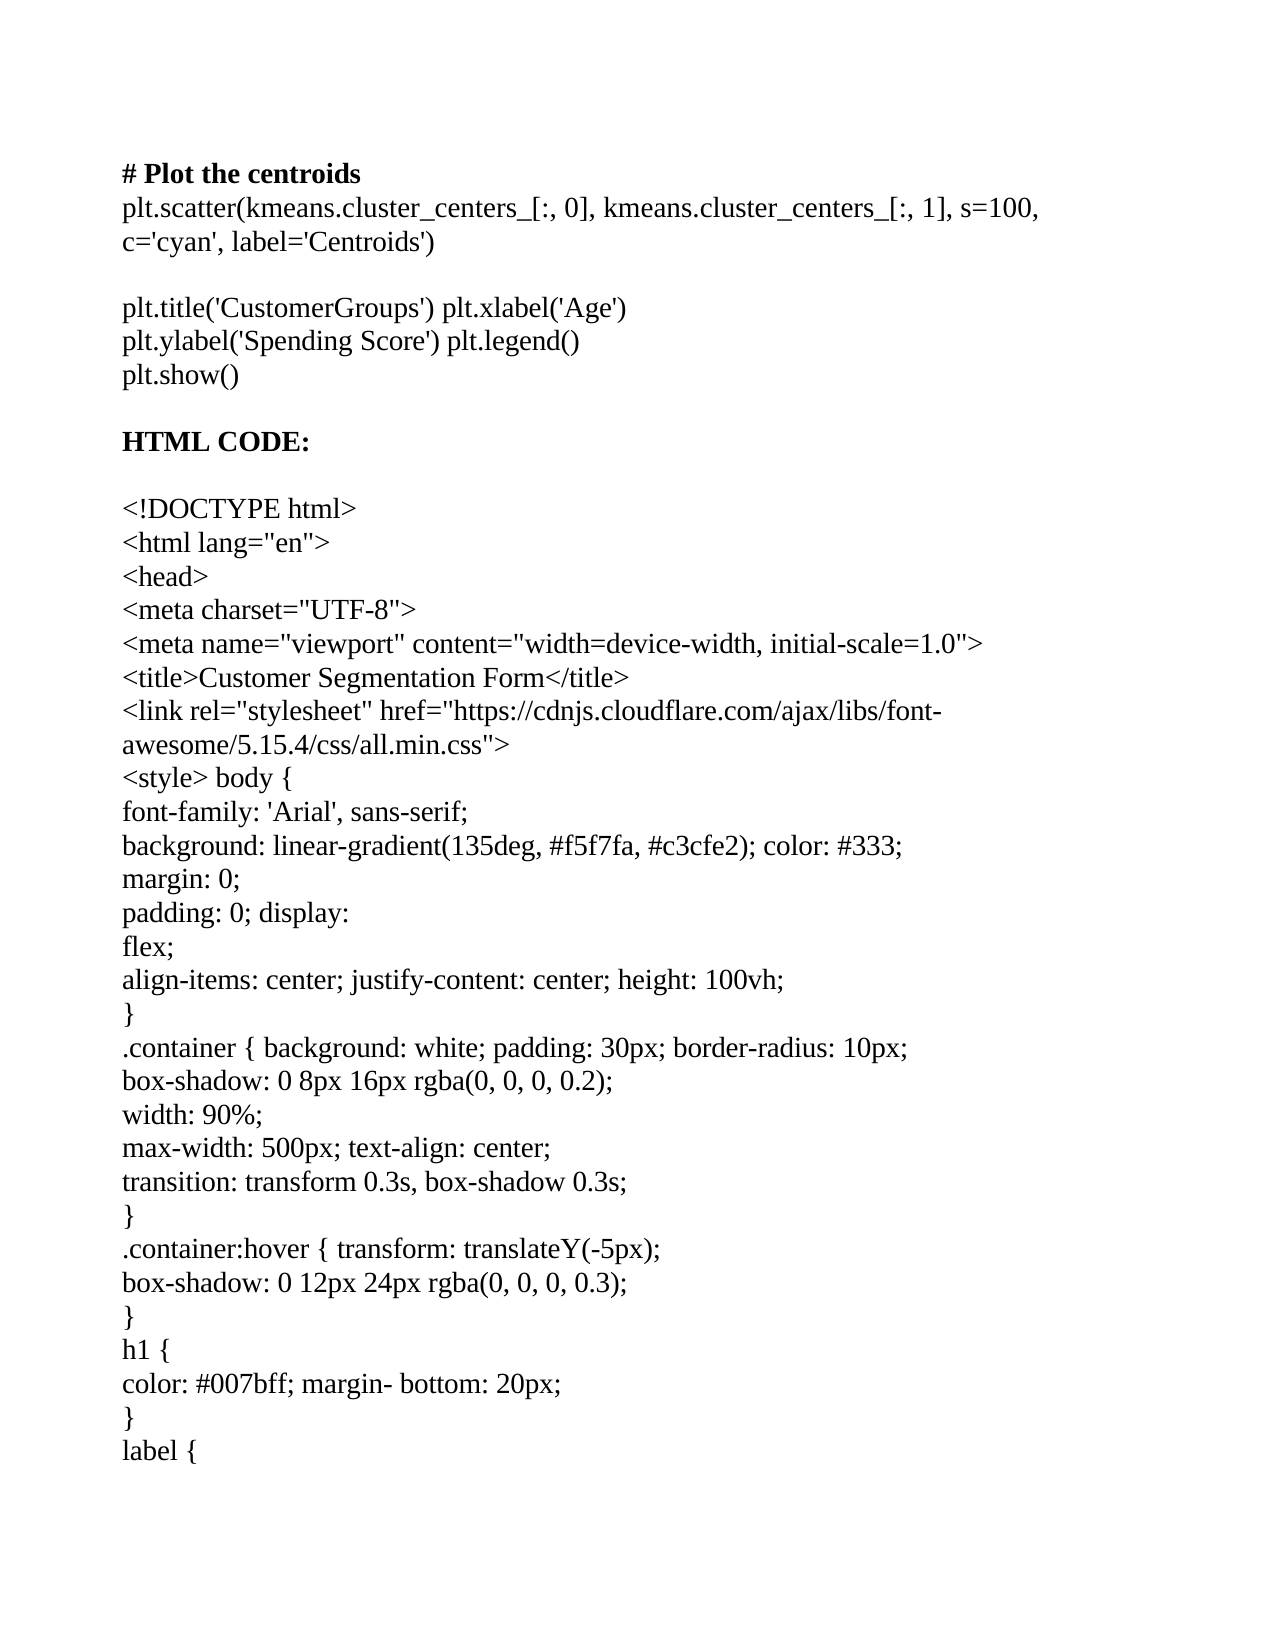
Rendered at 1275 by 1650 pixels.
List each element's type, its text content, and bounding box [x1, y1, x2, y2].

text font-family: 'Arial', sans-serif; [122, 794, 1125, 828]
text h1 { [122, 1332, 1125, 1366]
text <link rel="stylesheet" href="https://cdnjs.cloudflare.com/ajax/libs/font- awesome/5.15.4/css/all.min.css"> [122, 693, 1125, 760]
text } [122, 1198, 1125, 1231]
text transition: transform 0.3s, box-shadow 0.3s; [122, 1164, 1125, 1198]
text margin: 0; [122, 861, 1125, 895]
text } [122, 1299, 1125, 1332]
text width: 90%; [122, 1097, 1125, 1131]
text <meta charset="UTF-8"> [122, 592, 1125, 626]
text HTML CODE: [122, 424, 1125, 458]
text align-items: center; justify-content: center; height: 100vh; [122, 962, 1125, 996]
text plt.title('CustomerGroups') plt.xlabel('Age') plt.ylabel('Spending Score') plt.legend() [122, 290, 647, 357]
text background: linear-gradient(135deg, #f5f7fa, #c3cfe2); color: #333; [122, 828, 1125, 861]
text padding: 0; display: [122, 895, 1125, 929]
text } [122, 996, 1125, 1029]
text flex; [122, 929, 1125, 962]
text <meta name="viewport" content="width=device-width, initial-scale=1.0"> [122, 626, 1125, 659]
text # Plot the centroids [122, 156, 1125, 190]
text .container:hover { transform: translateY(-5px); [122, 1232, 1125, 1265]
text box-shadow: 0 12px 24px rgba(0, 0, 0, 0.3); [122, 1265, 1125, 1299]
text .container { background: white; padding: 30px; border-radius: 10px; [122, 1030, 1125, 1063]
text box-shadow: 0 8px 16px rgba(0, 0, 0, 0.2); [122, 1063, 1125, 1097]
text <style> body { [122, 761, 1125, 794]
text label { [122, 1433, 1125, 1467]
text <html lang="en"> [122, 525, 1125, 559]
text } [122, 1400, 1125, 1433]
text <!DOCTYPE html> [122, 491, 1125, 525]
text <title>Customer Segmentation Form</title> [122, 660, 1125, 693]
text max-width: 500px; text-align: center; [122, 1131, 1125, 1164]
text plt.show() [122, 357, 1125, 390]
text plt.scatter(kmeans.cluster_centers_[:, 0], kmeans.cluster_centers_[:, 1], s=100, c='cyan', label='Centroids') [122, 190, 1087, 257]
text <head> [122, 559, 1125, 592]
text color: #007bff; margin- bottom: 20px; [122, 1366, 1125, 1400]
